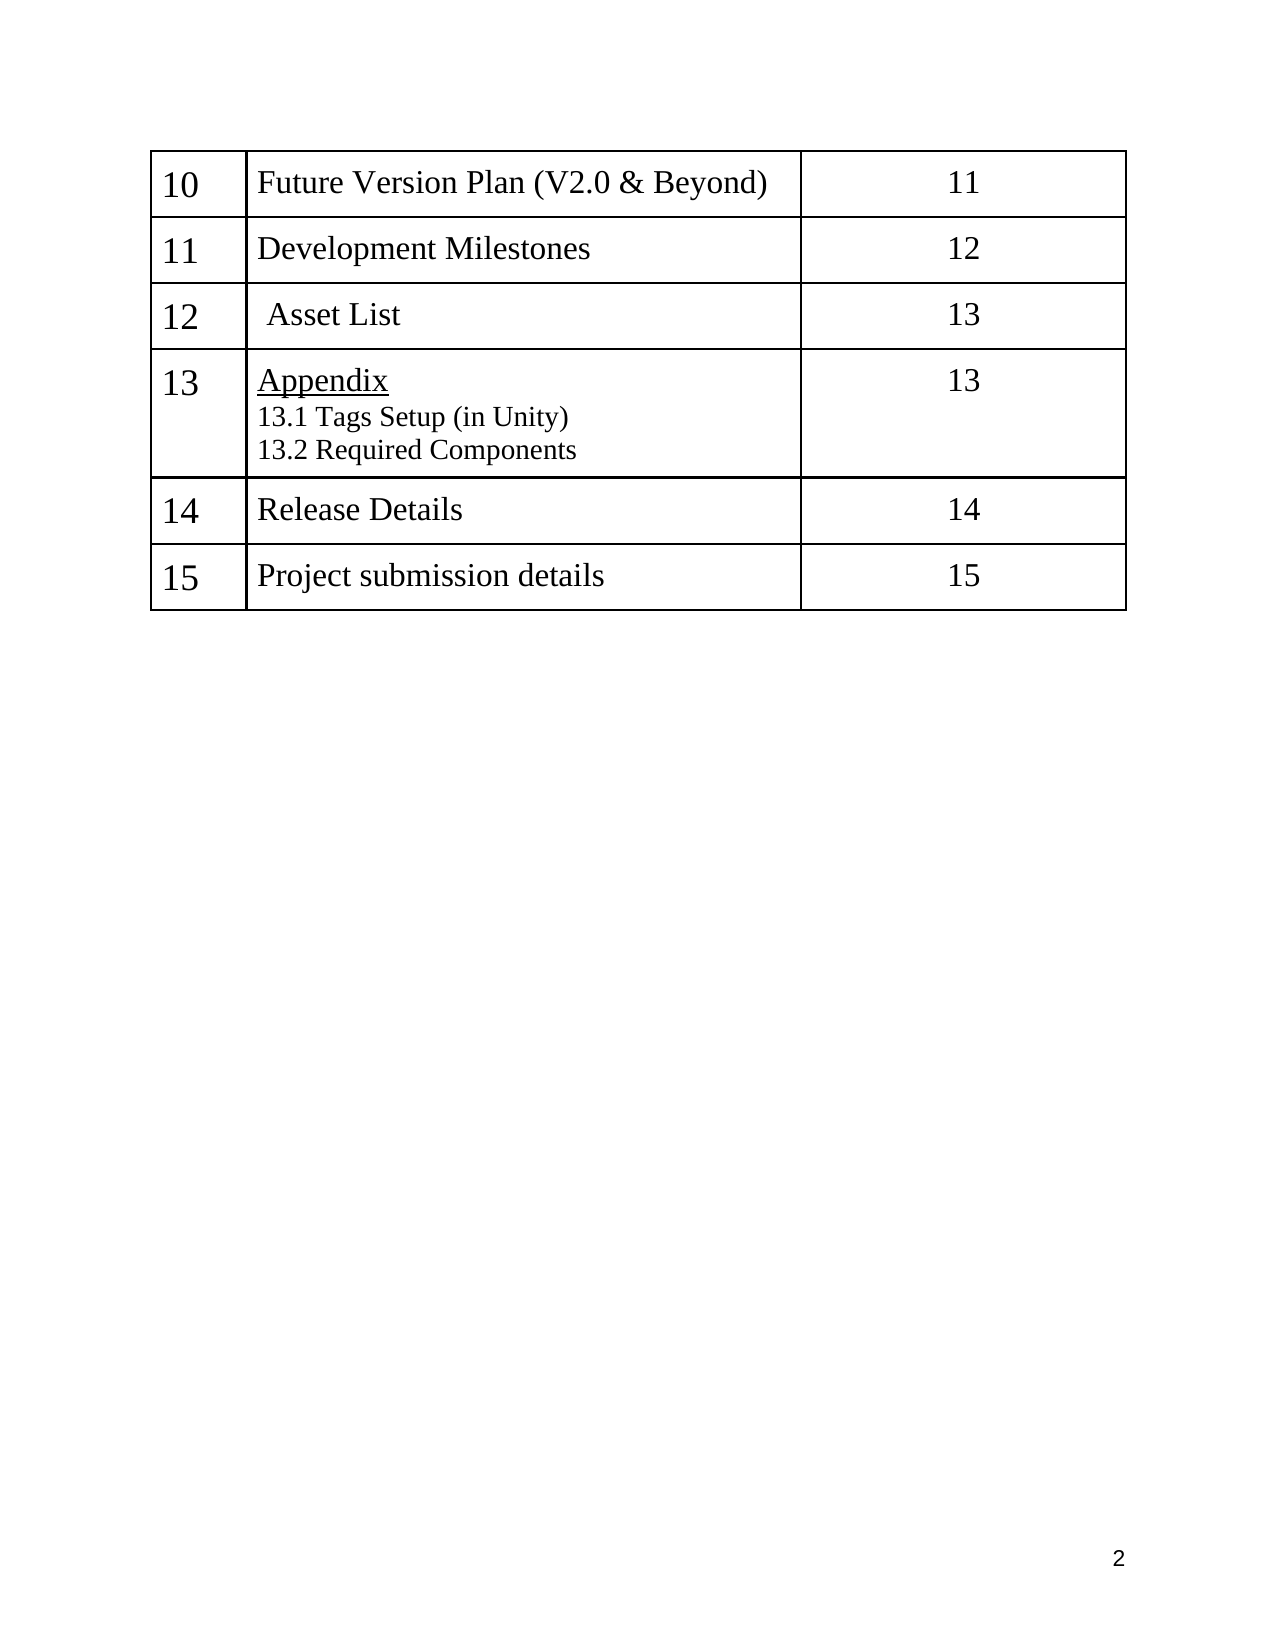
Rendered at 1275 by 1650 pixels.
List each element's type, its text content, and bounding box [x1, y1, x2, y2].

table_cell 15 [152, 545, 245, 608]
table_cell 13 [802, 284, 1125, 348]
table_cell 12 [802, 218, 1125, 282]
table_cell 11 [802, 152, 1125, 216]
table_cell 15 [802, 545, 1125, 608]
table_cell Development Milestones [248, 218, 800, 282]
table_cell 13 [802, 350, 1125, 476]
table_cell Project submission details [248, 545, 800, 608]
table_cell Future Version Plan (V2.0 & Beyond) [248, 152, 800, 216]
table_cell Appendix 13.1 Tags Setup (in Unity) 13.2 Required Components [248, 350, 800, 476]
table_cell Release Details [248, 479, 800, 542]
table_cell 14 [152, 479, 245, 542]
table_cell 13 [152, 350, 245, 476]
table_cell Asset List [248, 284, 800, 348]
table_cell 10 [152, 152, 245, 216]
table_cell 14 [802, 479, 1125, 542]
table_cell 11 [152, 218, 245, 282]
table_cell 12 [152, 284, 245, 348]
